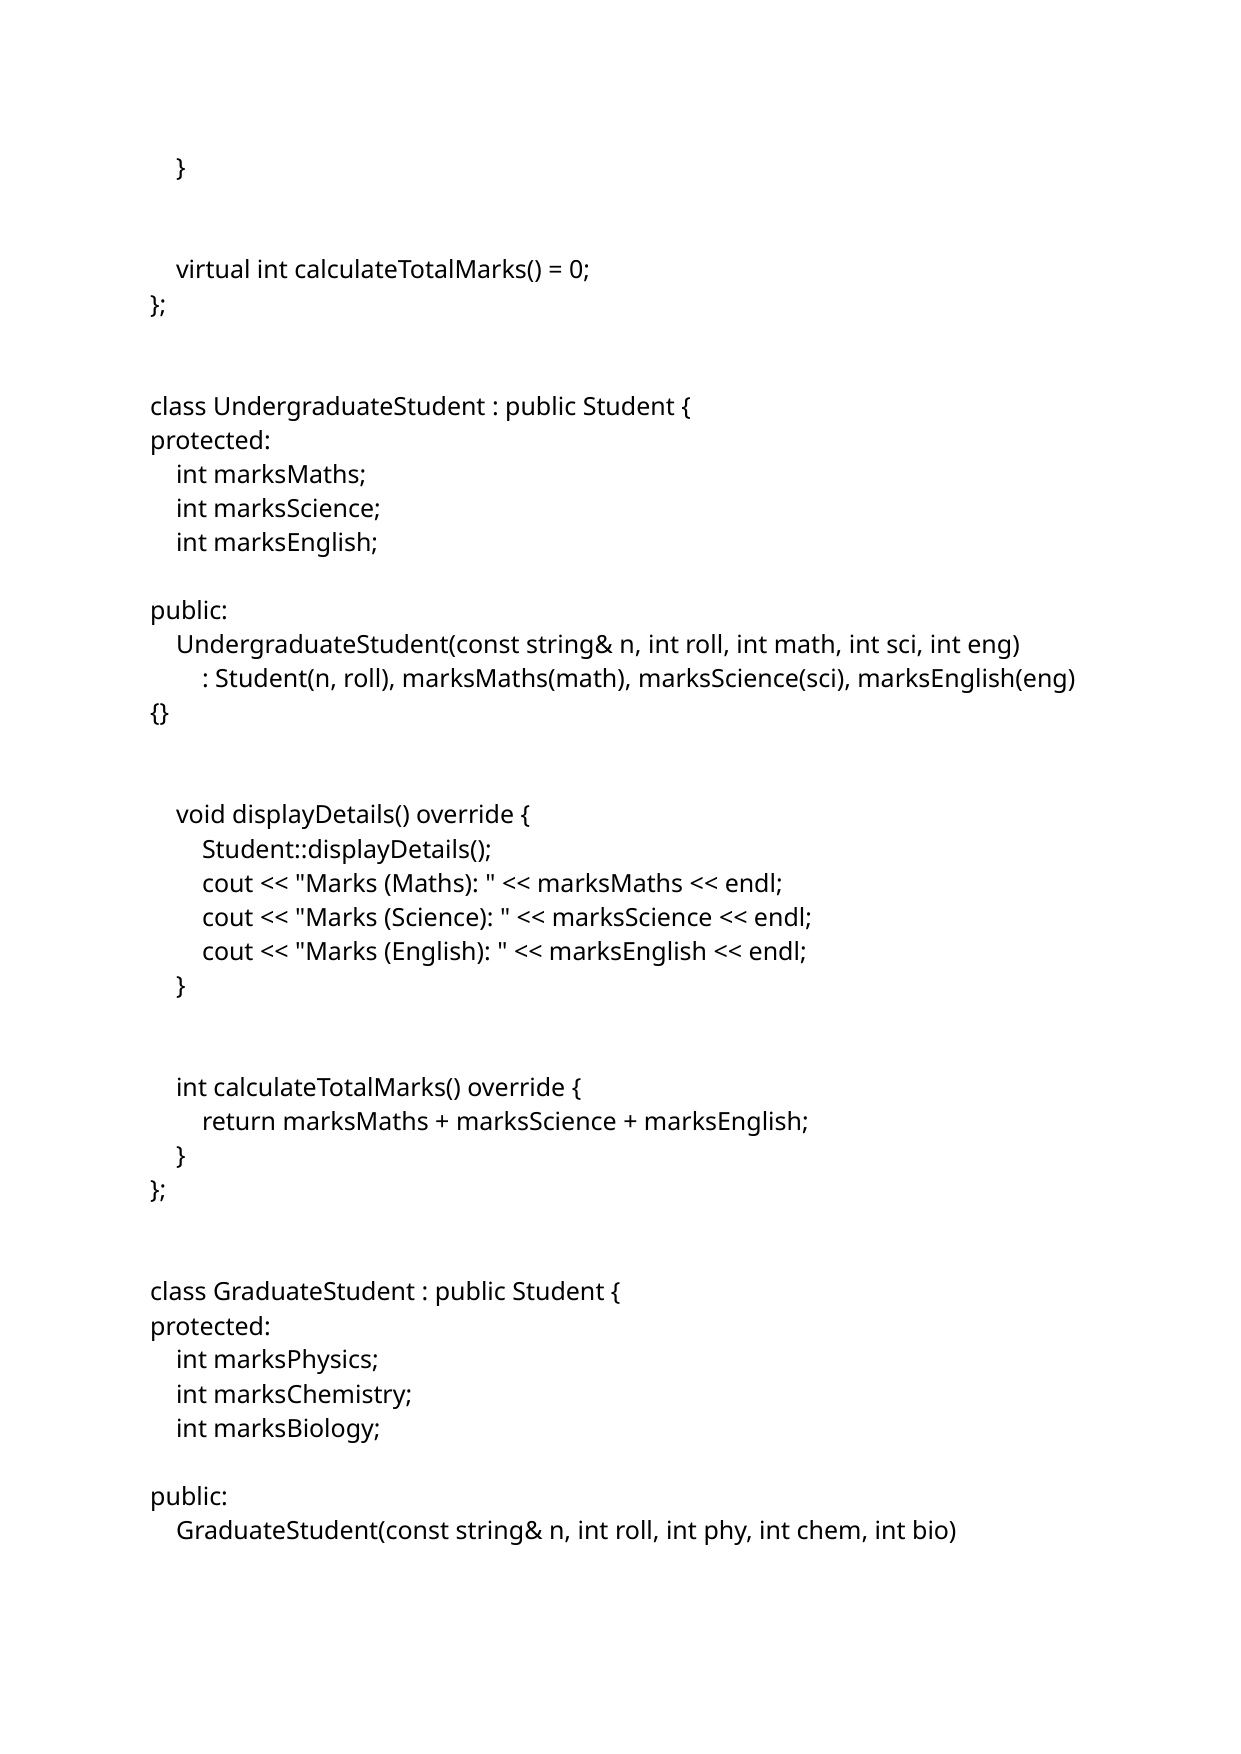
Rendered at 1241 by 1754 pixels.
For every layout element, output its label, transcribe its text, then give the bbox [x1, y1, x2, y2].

text Student::displayDetails(); [150, 831, 1090, 865]
text int marksMaths; [150, 457, 1090, 491]
text int marksPhysics; [150, 1342, 1090, 1376]
text int marksEnglish; [150, 525, 1090, 559]
text virtual int calculateTotalMarks() = 0; [150, 252, 1090, 286]
text protected: [150, 422, 1090, 457]
text void displayDetails() override { [150, 797, 1090, 831]
text }; [150, 286, 1090, 320]
text return marksMaths + marksScience + marksEnglish; [150, 1104, 1090, 1138]
text } [150, 967, 1090, 1002]
text int calculateTotalMarks() override { [150, 1070, 1090, 1104]
text cout << "Marks (English): " << marksEnglish << endl; [150, 933, 1090, 967]
text int marksScience; [150, 491, 1090, 525]
text } [150, 150, 1090, 184]
text cout << "Marks (Science): " << marksScience << endl; [150, 899, 1090, 933]
text GraduateStudent(const string& n, int roll, int phy, int chem, int bio) [150, 1512, 1090, 1547]
text public: [150, 1478, 1090, 1512]
text }; [150, 1172, 1090, 1206]
text UndergraduateStudent(const string& n, int roll, int math, int sci, int eng) [150, 627, 1090, 661]
text cout << "Marks (Maths): " << marksMaths << endl; [150, 865, 1090, 899]
text class GraduateStudent : public Student { [150, 1274, 1090, 1308]
text public: [150, 593, 1090, 627]
text } [150, 1138, 1090, 1172]
text int marksChemistry; [150, 1376, 1090, 1410]
text class UndergraduateStudent : public Student { [150, 388, 1090, 422]
text int marksBiology; [150, 1410, 1090, 1444]
text : Student(n, roll), marksMaths(math), marksScience(sci), marksEnglish(eng) {} [150, 661, 1090, 729]
text protected: [150, 1308, 1090, 1342]
